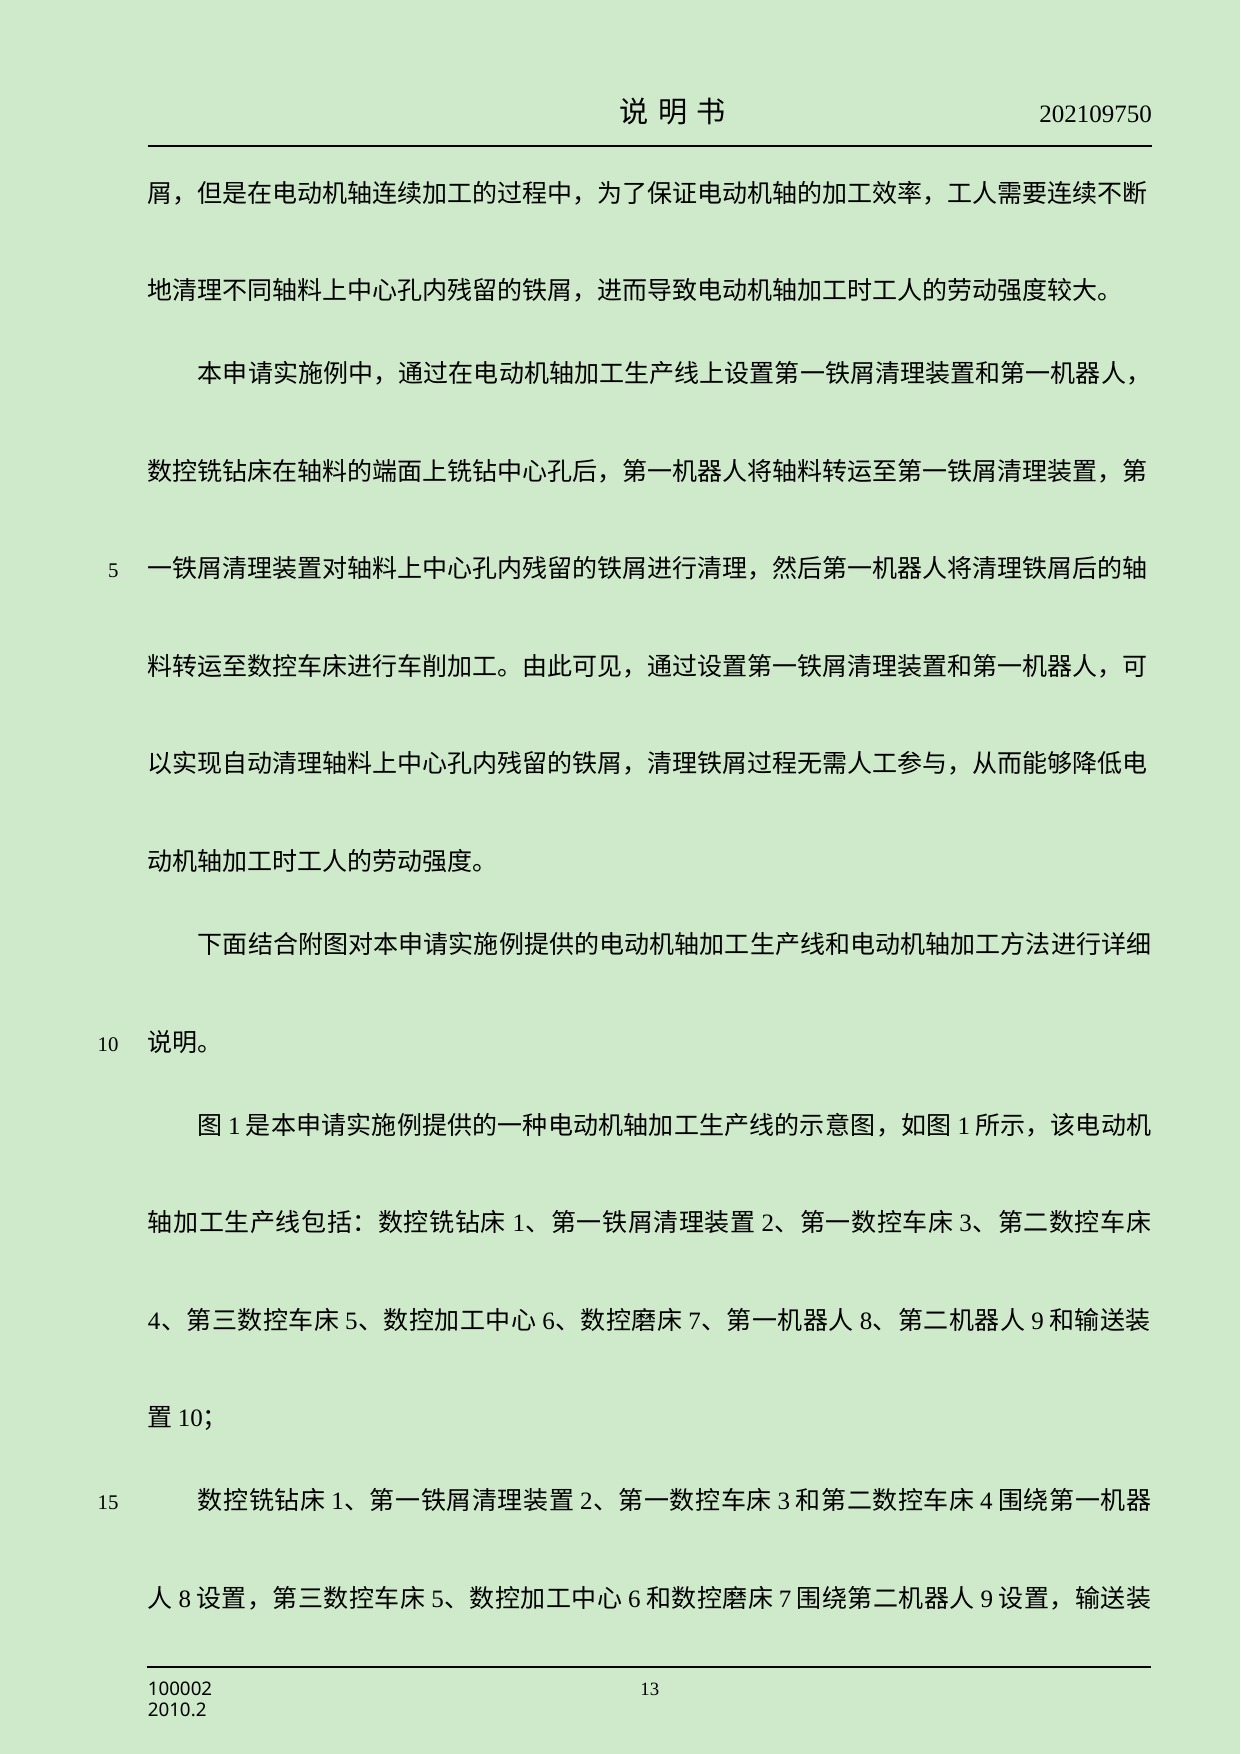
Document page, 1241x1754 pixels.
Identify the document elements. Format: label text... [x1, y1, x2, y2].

text 图1是本申请实施例提供的一种电动机轴加工生产线的示意图，如图1所示，该电动机轴加工生产线包括：数控铣钻床1、第一铁屑清理装置2、第一数控车床3、第二数控车床4、第三数控车床5、数控加工中心6、数控磨床7、第一机器人8、第二机器人9和输送装置10； [148, 1091, 1152, 1448]
text 下面结合附图对本申请实施例提供的电动机轴加工生产线和电动机轴加工方法进行详细说明。 [148, 910, 1152, 1073]
text 本申请实施例中，通过在电动机轴加工生产线上设置第一铁屑清理装置和第一机器人，数控铣钻床在轴料的端面上铣钻中心孔后，第一机器人将轴料转运至第一铁屑清理装置，第一铁屑清理装置对轴料上中心孔内残留的铁屑进行清理，然后第一机器人将清理铁屑后的轴料转运至数控车床进行车削加工。由此可见，通过设置第一铁屑清理装置和第一机器人，可以实现自动清理轴料上中心孔内残留的铁屑，清理铁屑过程无需人工参与，从而能够降低电动机轴加工时工人的劳动强度。 [148, 339, 1152, 892]
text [148, 159, 1152, 321]
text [148, 1466, 1152, 1629]
